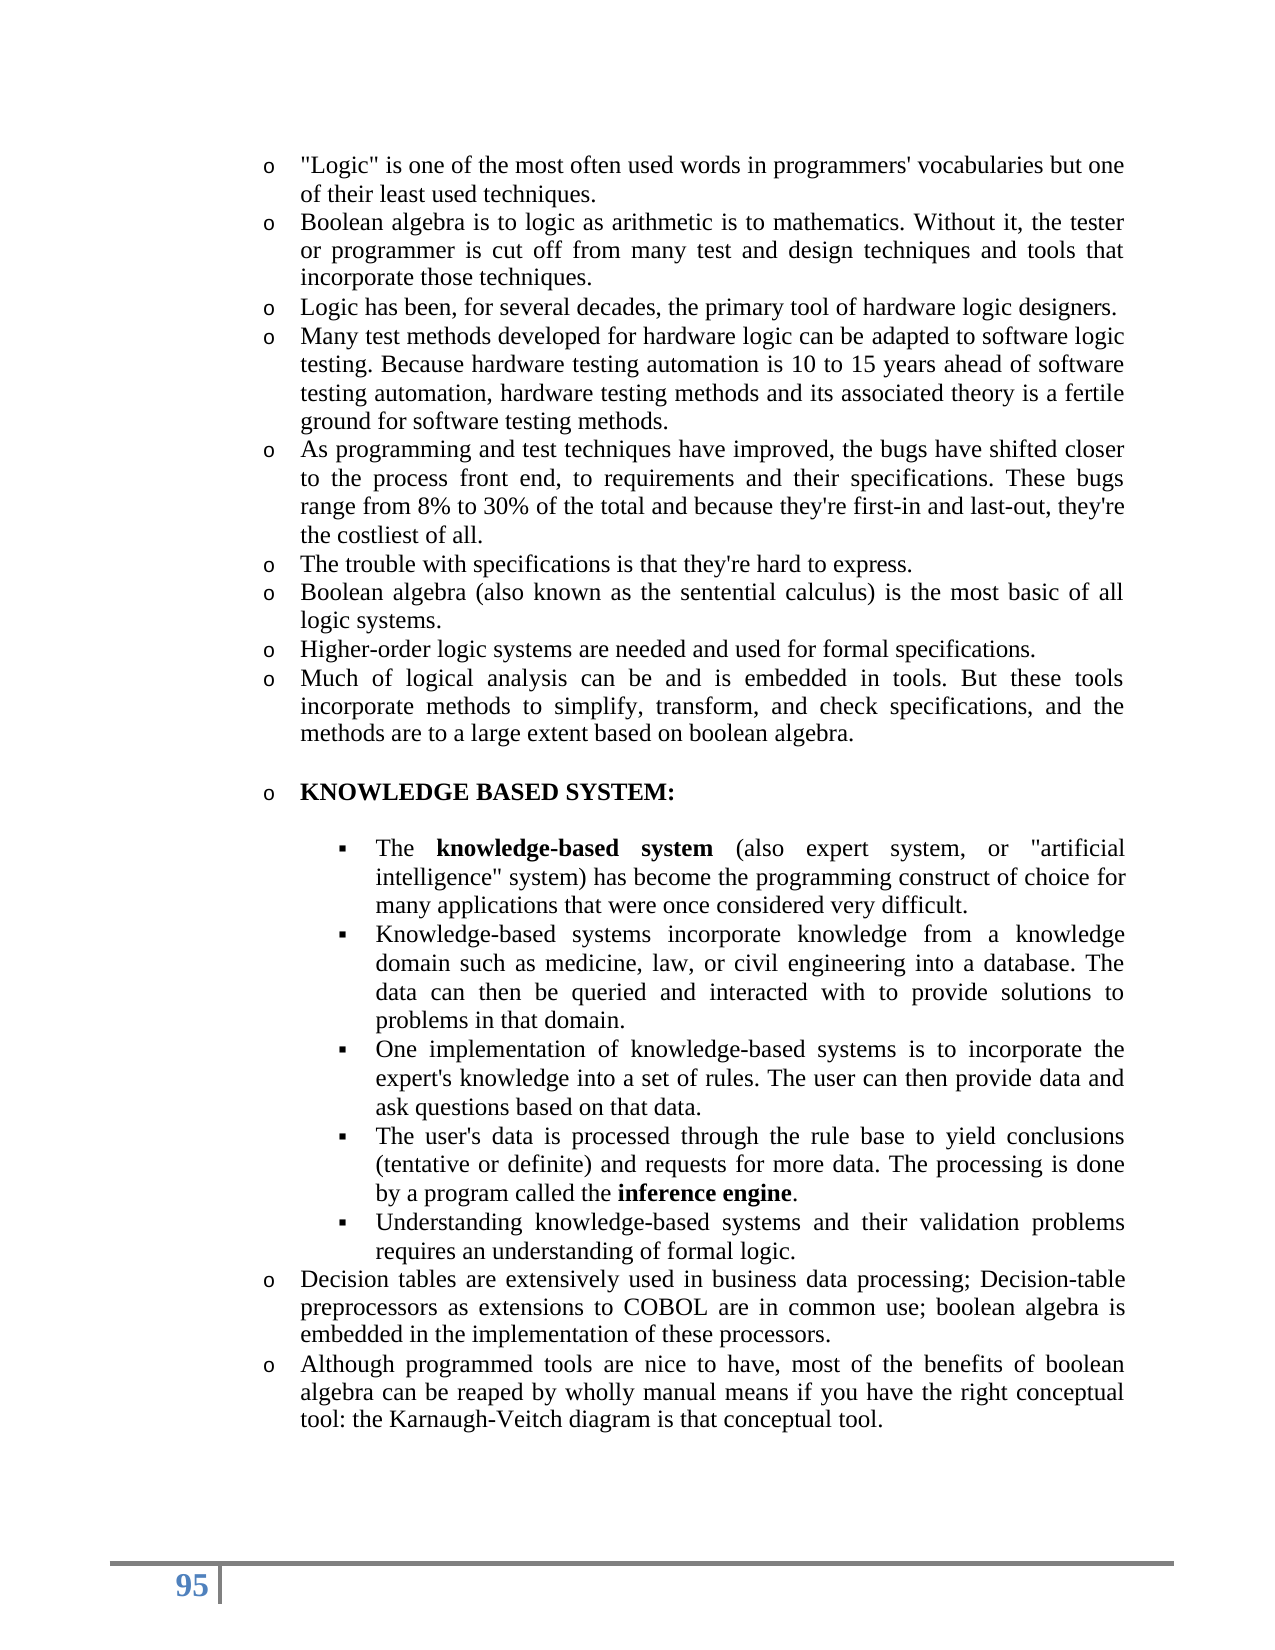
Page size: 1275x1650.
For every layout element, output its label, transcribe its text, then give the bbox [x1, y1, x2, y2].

list Much of logical analysis can be and is embedded in tools. But these tools incorporate methods to simplify, transform, and check specifications, and the methods are to a large extent based on boolean algebra. [263, 664, 1125, 747]
list Understanding knowledge-based systems and their validation problems requires an understanding of formal logic. [338, 1207, 1125, 1264]
list One implementation of knowledge-based systems is to incorporate the expert's knowledge into a set of rules. The user can then provide data and ask questions based on that data. [338, 1034, 1125, 1120]
list Boolean algebra (also known as the sentential calculus) is the most basic of all logic systems. [263, 578, 1125, 634]
list Many test methods developed for hardware logic can be adapted to software logic testing. Because hardware testing automation is 10 to 15 years ahead of software testing automation, hardware testing methods and its associated theory is a fertile ground for software testing methods. [263, 321, 1125, 435]
list Knowledge-based systems incorporate knowledge from a knowledge domain such as medicine, law, or civil engineering into a database. The data can then be queried and interacted with to provide solutions to problems in that domain. [338, 919, 1125, 1034]
subtitle KNOWLEDGE BASED SYSTEM: [263, 777, 1185, 807]
list The knowledge-based system (also expert system, or "artificial intelligence" system) has become the programming construct of choice for many applications that were once considered very difficult. [338, 833, 1126, 919]
list Logic has been, for several decades, the primary tool of hardware logic designers. [263, 292, 1185, 321]
list Boolean algebra is to logic as arithmetic is to mathematics. Without it, the tester or programmer is cut off from many test and design techniques and tools that incorporate those techniques. [263, 208, 1125, 291]
list As programming and test techniques have improved, the bugs have shifted closer to the process front end, to requirements and their specifications. These bugs range from 8% to 30% of the total and because they're first-in and last-out, they're the costliest of all. [263, 435, 1125, 548]
list Higher-order logic systems are needed and used for formal specifications. [263, 635, 1185, 664]
list Decision tables are extensively used in business data processing; Decision-table preprocessors as extensions to COBOL are in common use; boolean algebra is embedded in the implementation of these processors. [263, 1265, 1126, 1348]
list The user's data is processed through the rule base to yield conclusions (tentative or definite) and requests for more data. The processing is done by a program called the inference engine. [338, 1121, 1126, 1207]
list Although programmed tools are nice to have, most of the benefits of boolean algebra can be reaped by wholly manual means if you have the right conceptual tool: the Karnaugh-Veitch diagram is that conceptual tool. [263, 1349, 1126, 1433]
list "Logic" is one of the most often used words in programmers' vocabularies but one of their least used techniques. [263, 150, 1125, 207]
list The trouble with specifications is that they're hard to express. [263, 549, 1185, 578]
